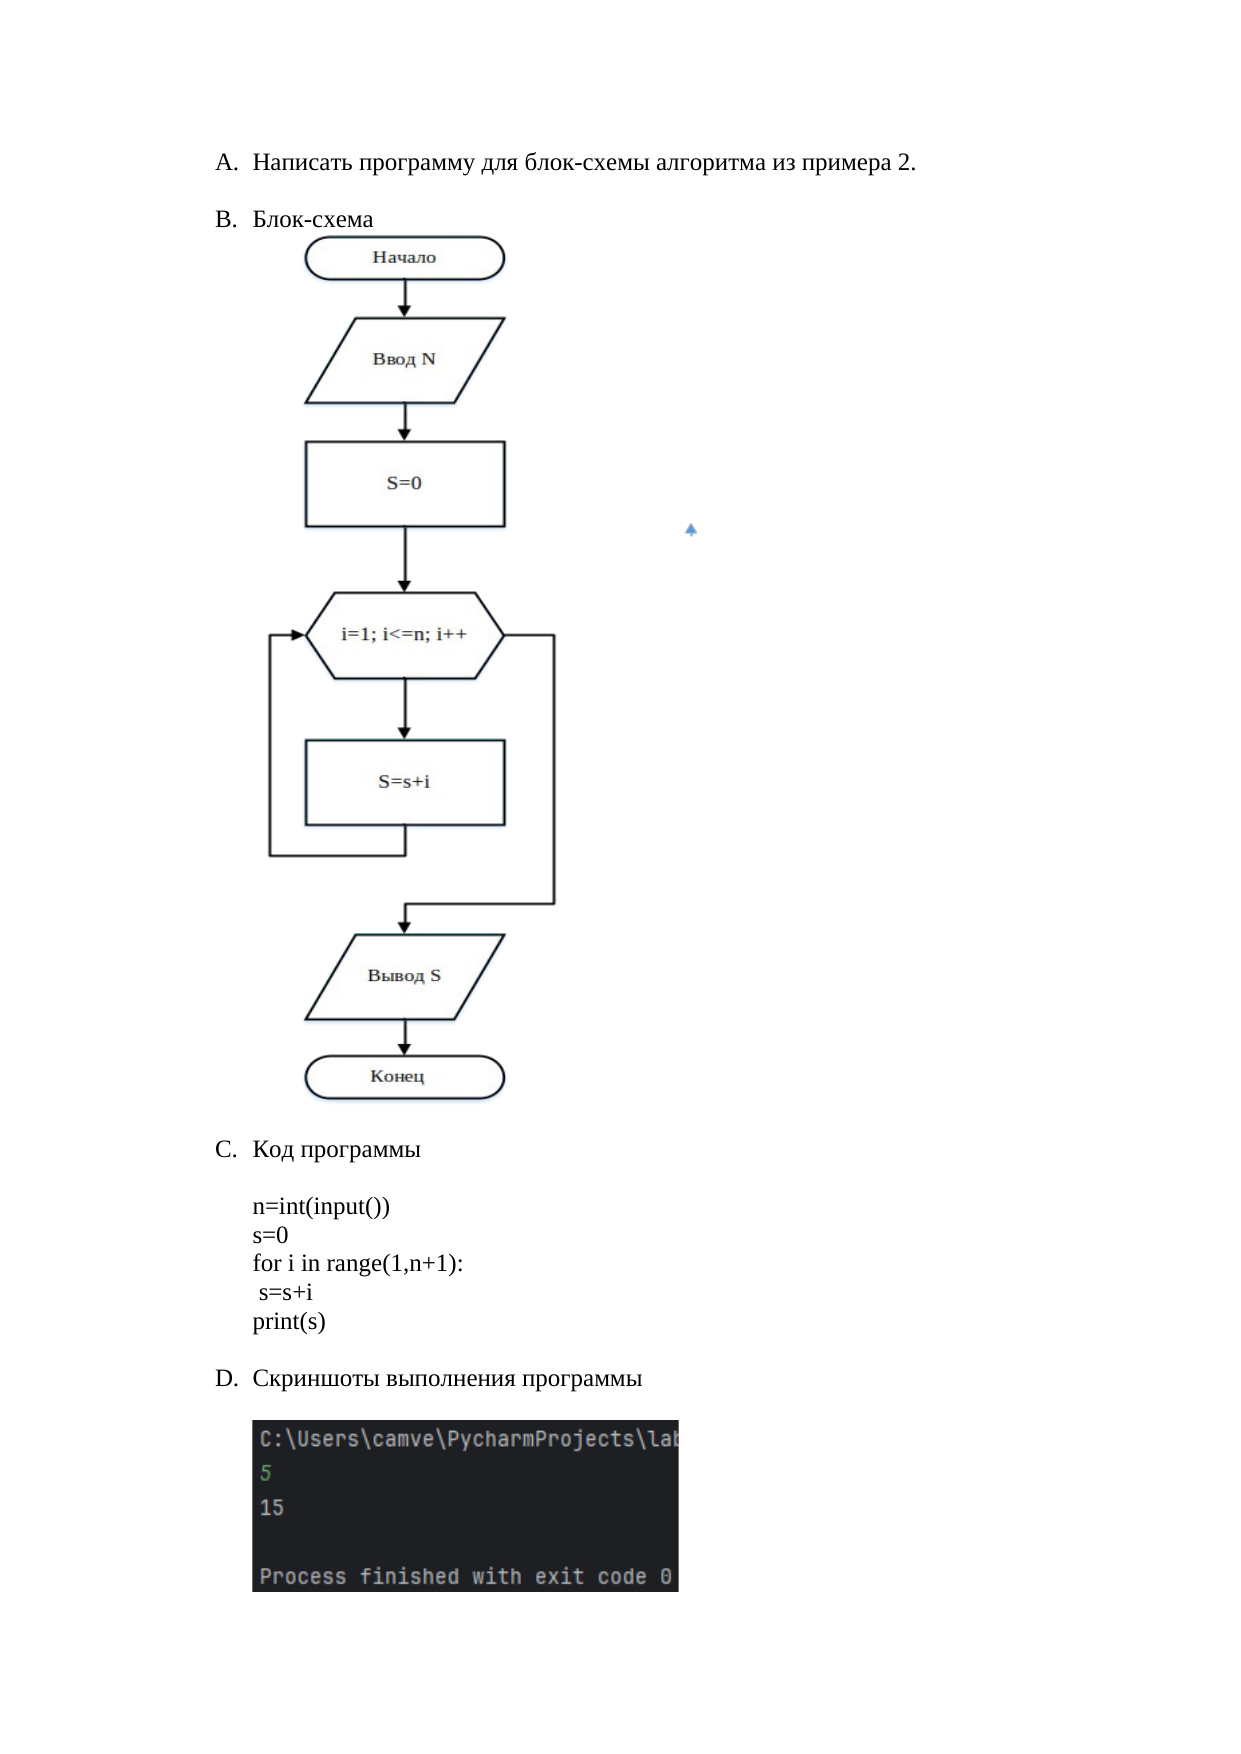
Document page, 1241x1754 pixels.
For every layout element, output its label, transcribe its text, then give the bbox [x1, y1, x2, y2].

picture [252, 232, 705, 1107]
list n=int(input()) [252, 1191, 1152, 1220]
list Написать программу для блок-схемы алгоритма из примера 2. [215, 147, 1152, 204]
picture [252, 1420, 679, 1592]
list Скриншоты выполнения программы [215, 1363, 1152, 1391]
list s=s+i [252, 1277, 1152, 1306]
list s=0 [252, 1220, 1152, 1248]
list for i in range(1,n+1): [252, 1248, 1152, 1277]
list print(s) [252, 1306, 1152, 1363]
list Блок-схема [215, 204, 1152, 232]
list Код программы [215, 1134, 1152, 1191]
